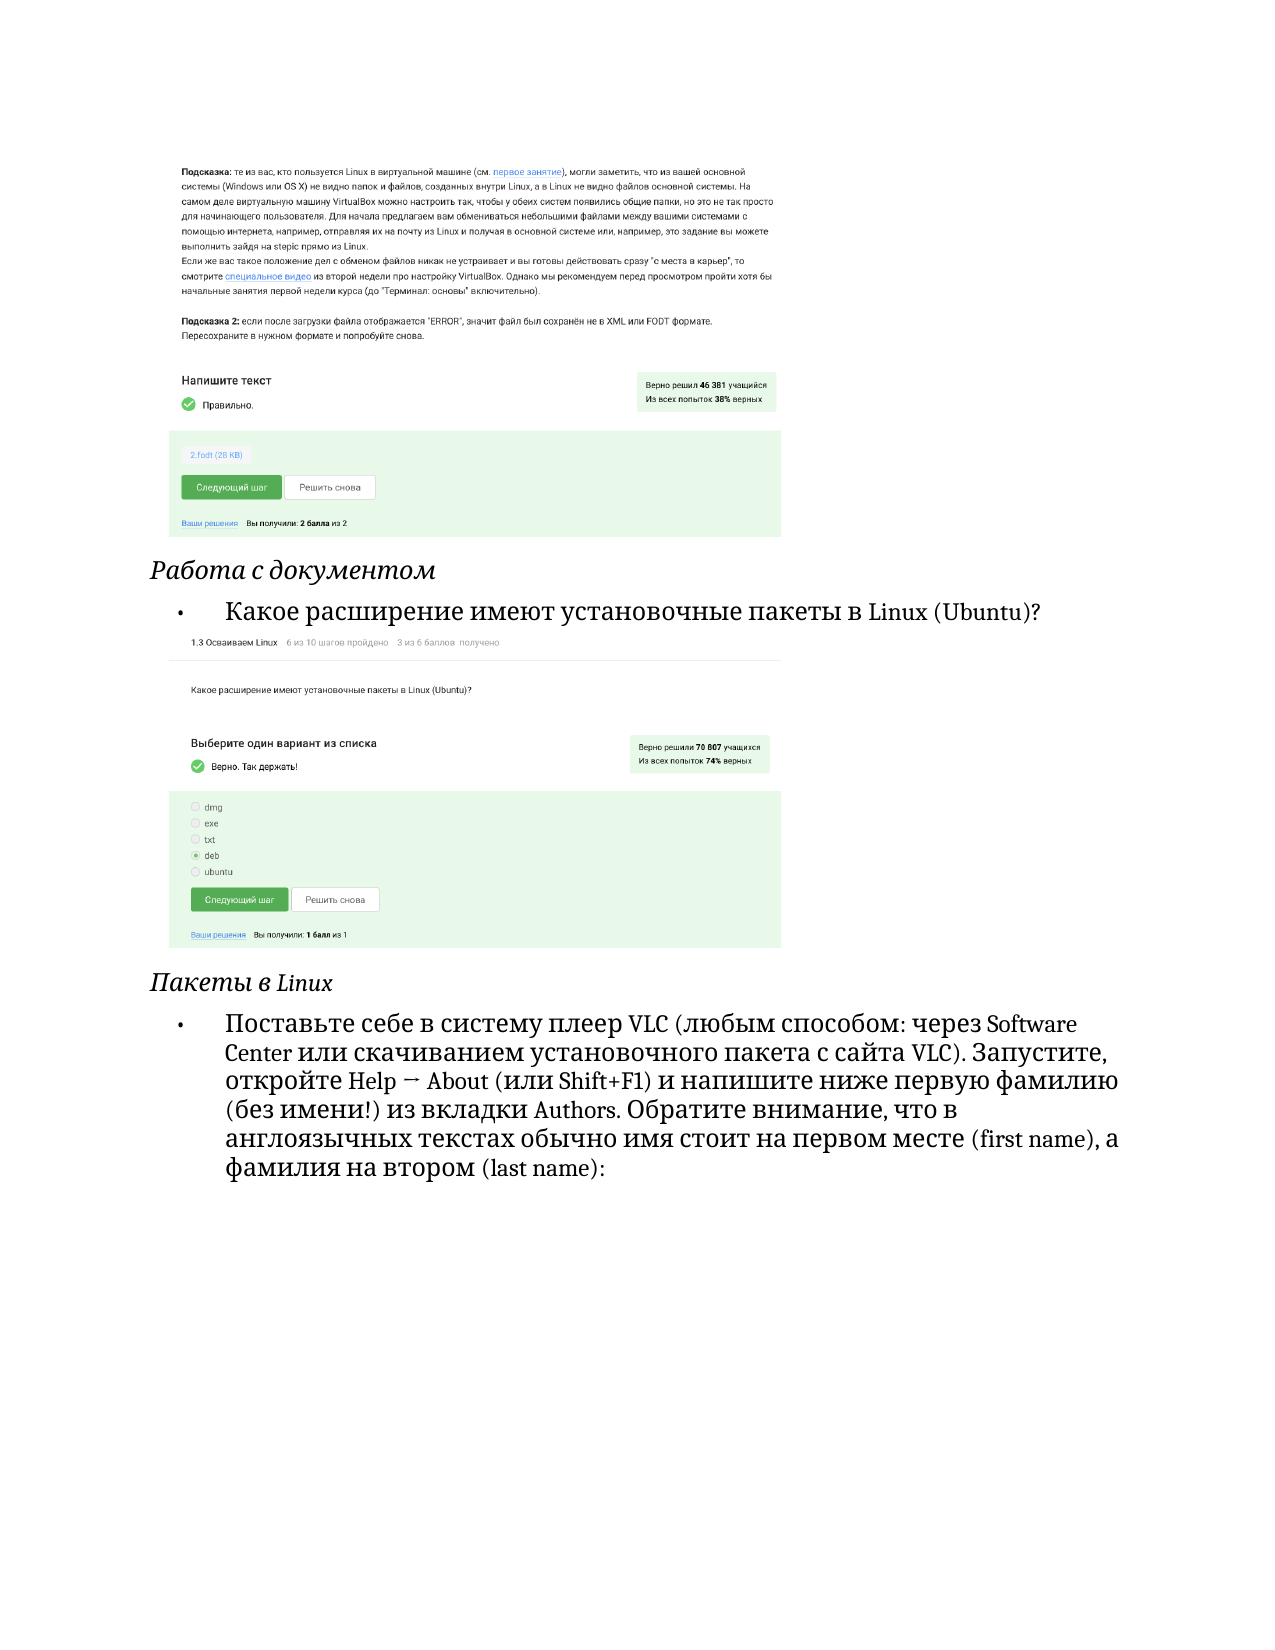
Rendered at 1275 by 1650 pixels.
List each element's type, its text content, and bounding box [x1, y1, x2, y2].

text Работа с документом [150, 557, 1125, 586]
list Поставьте себе в систему плеер VLC (любым способом: через Software Center или скачиванием установочного пакета с сайта VLC). Запустите, откройте Help → About (или Shift+F1) и напишите ниже первую фамилию (без имени!) из вкладки Authors. Обратите внимание, что в англоязычных текстах обычно имя стоит на первом месте (first name), а фамилия на втором (last name): [175, 1010, 1125, 1182]
picture [168, 150, 782, 537]
list Какое расширение имеют установочные пакеты в Linux (Ubuntu)? [175, 598, 1125, 627]
text Пакеты в Linux [150, 968, 1125, 997]
picture [168, 630, 782, 948]
